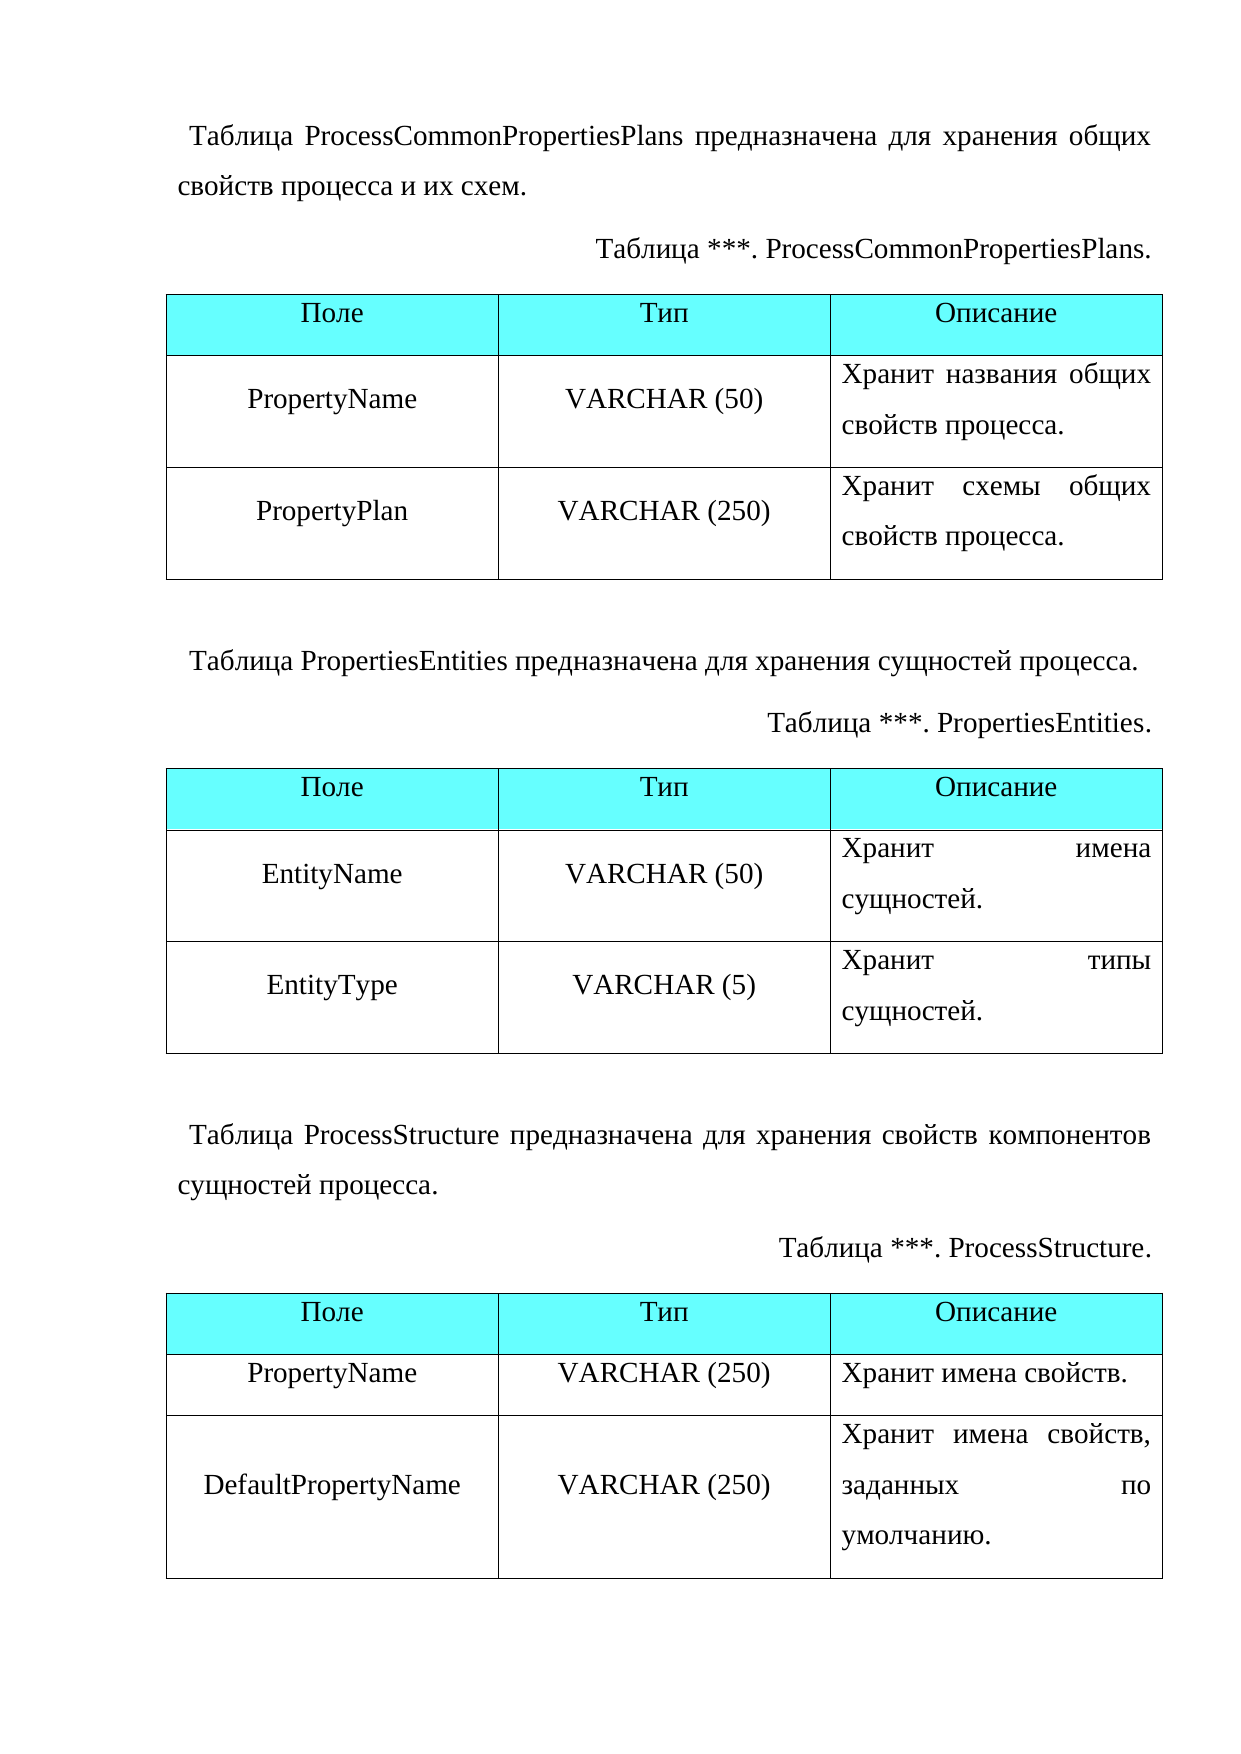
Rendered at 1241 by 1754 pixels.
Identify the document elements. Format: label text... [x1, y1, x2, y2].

table_cell DefaultPropertyName [167, 1416, 498, 1577]
table_cell PropertyPlan [167, 468, 498, 579]
text Таблица ***. ProcessCommonPropertiesPlans. [177, 231, 1152, 265]
table_header Описание [831, 1294, 1162, 1354]
table_cell VARCHAR (250) [499, 1416, 830, 1577]
table_cell VARCHAR (250) [499, 1355, 830, 1415]
table_cell PropertyName [167, 356, 498, 467]
text Таблица ***. ProcessStructure. [177, 1230, 1152, 1263]
table_cell Хранит типы сущностей. [831, 942, 1162, 1053]
table_header Описание [831, 769, 1162, 829]
table_cell Хранит схемы общих свойств процесса. [831, 468, 1162, 579]
text Таблица PropertiesEntities предназначена для хранения сущностей процесса. [177, 643, 1152, 676]
text Таблица ProcessCommonPropertiesPlans предназначена для хранения общих свойств процесса и их схем. [177, 118, 1152, 202]
table_cell PropertyName [167, 1355, 498, 1415]
table_cell EntityType [167, 942, 498, 1053]
table_cell VARCHAR (250) [499, 468, 830, 579]
table_header Тип [499, 769, 830, 829]
table_cell VARCHAR (5) [499, 942, 830, 1053]
table_header Описание [831, 295, 1162, 355]
table_cell Хранит имена свойств, заданных по умолчанию. [831, 1416, 1162, 1577]
table_header Тип [499, 1294, 830, 1354]
text Таблица ***. PropertiesEntities. [177, 705, 1152, 739]
table_cell VARCHAR (50) [499, 356, 830, 467]
text Таблица ProcessStructure предназначена для хранения свойств компонентов сущностей процесса. [177, 1117, 1152, 1201]
table_header Тип [499, 295, 830, 355]
table_cell VARCHAR (50) [499, 831, 830, 941]
table_header Поле [167, 1294, 498, 1354]
table_cell Хранит названия общих свойств процесса. [831, 356, 1162, 467]
table_cell Хранит имена свойств. [831, 1355, 1162, 1415]
table_header Поле [167, 769, 498, 829]
table_cell Хранит имена сущностей. [831, 831, 1162, 941]
table_cell EntityName [167, 831, 498, 941]
table_header Поле [167, 295, 498, 355]
